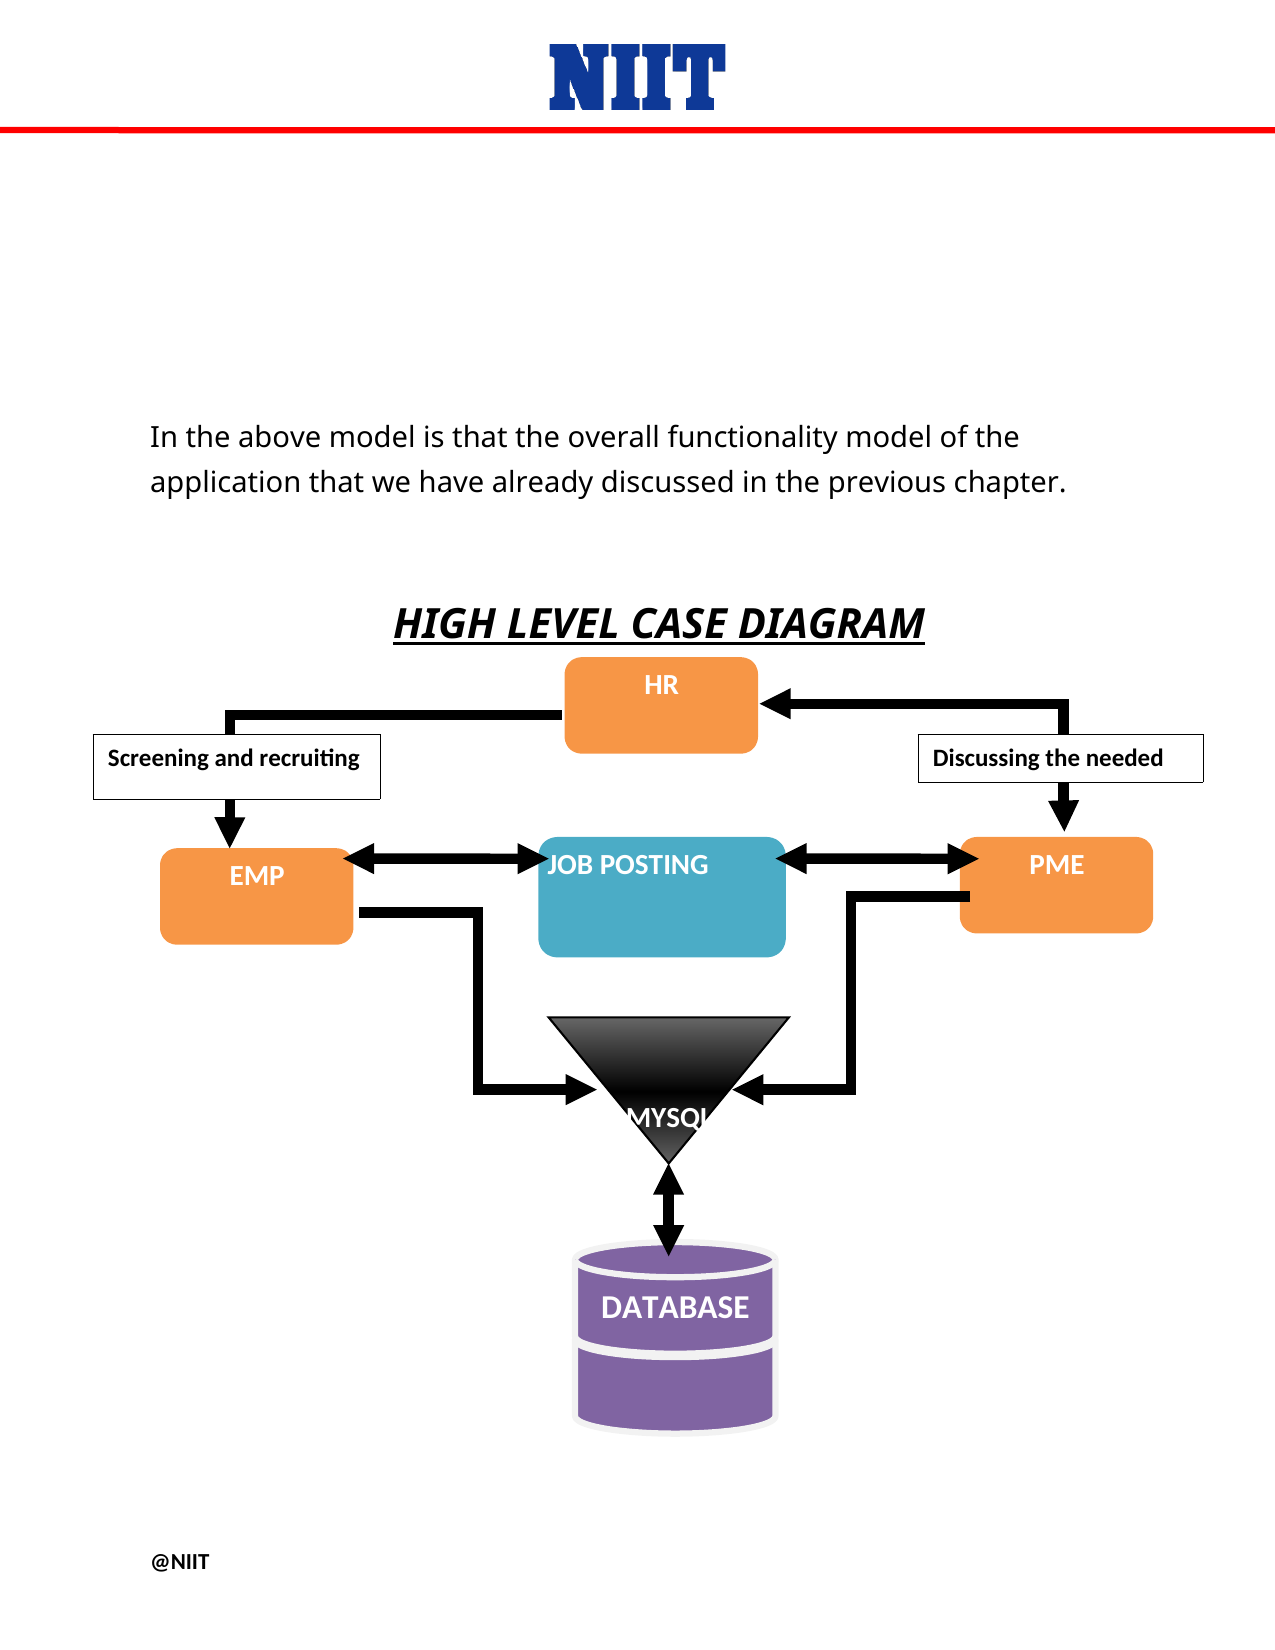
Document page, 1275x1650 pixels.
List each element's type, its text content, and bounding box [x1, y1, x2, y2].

picture [549, 44, 726, 110]
text HIGH LEVEL CASE DIAGRAM [150, 594, 1125, 651]
text In the above model is that the overall functionality model of the application that we have already discussed in the previous chapter. [150, 416, 1125, 501]
